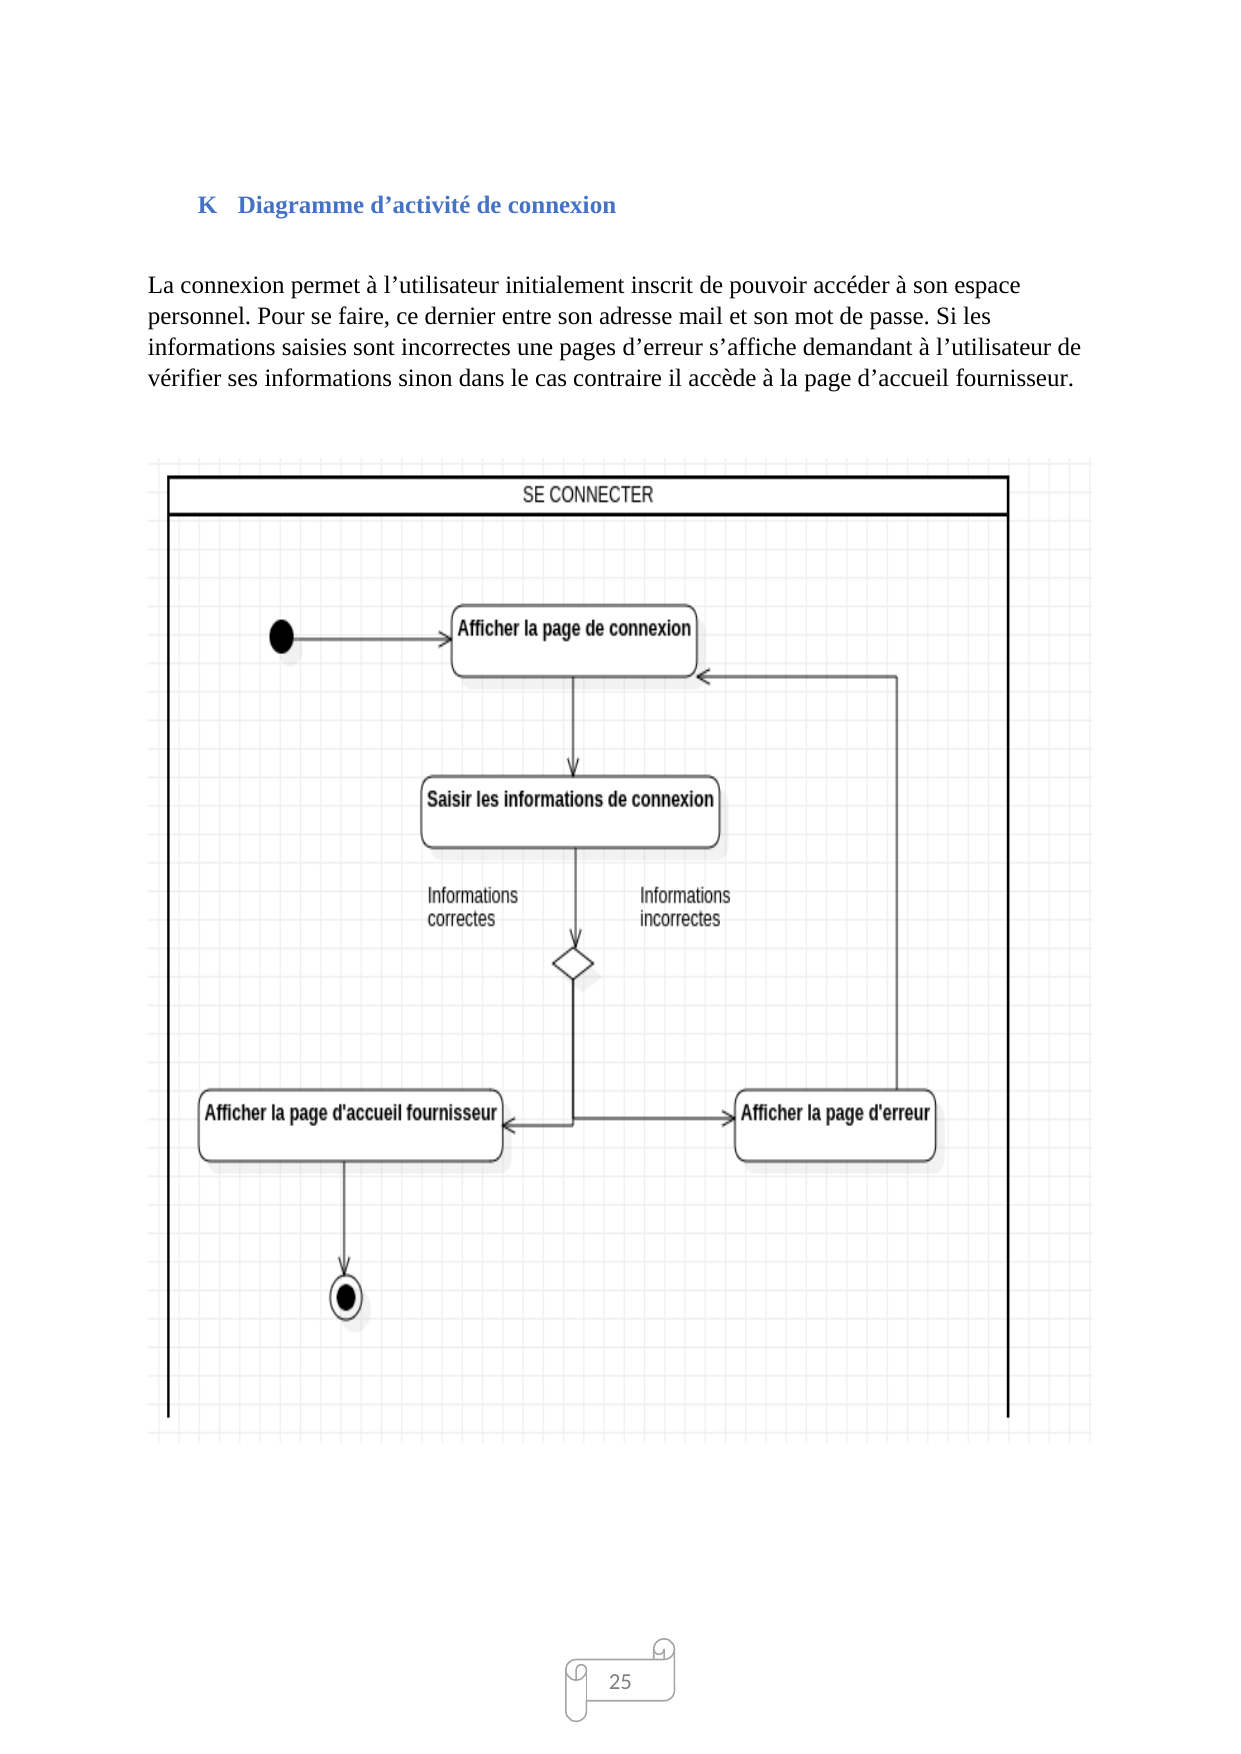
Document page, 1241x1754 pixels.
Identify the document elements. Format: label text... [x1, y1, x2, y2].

text La connexion permet à l’utilisateur initialement inscrit de pouvoir accéder à son espace personnel. Pour se faire, ce dernier entre son adresse mail et son mot de passe. Si les informations saisies sont incorrectes une pages d’erreur s’affiche demandant à l’utilisateur de vérifier ses informations sinon dans le cas contraire il accède à la page d’accueil fournisseur. [148, 270, 1093, 392]
subtitle Diagramme d’activité de connexion [148, 190, 1093, 218]
picture [147, 458, 1093, 1443]
